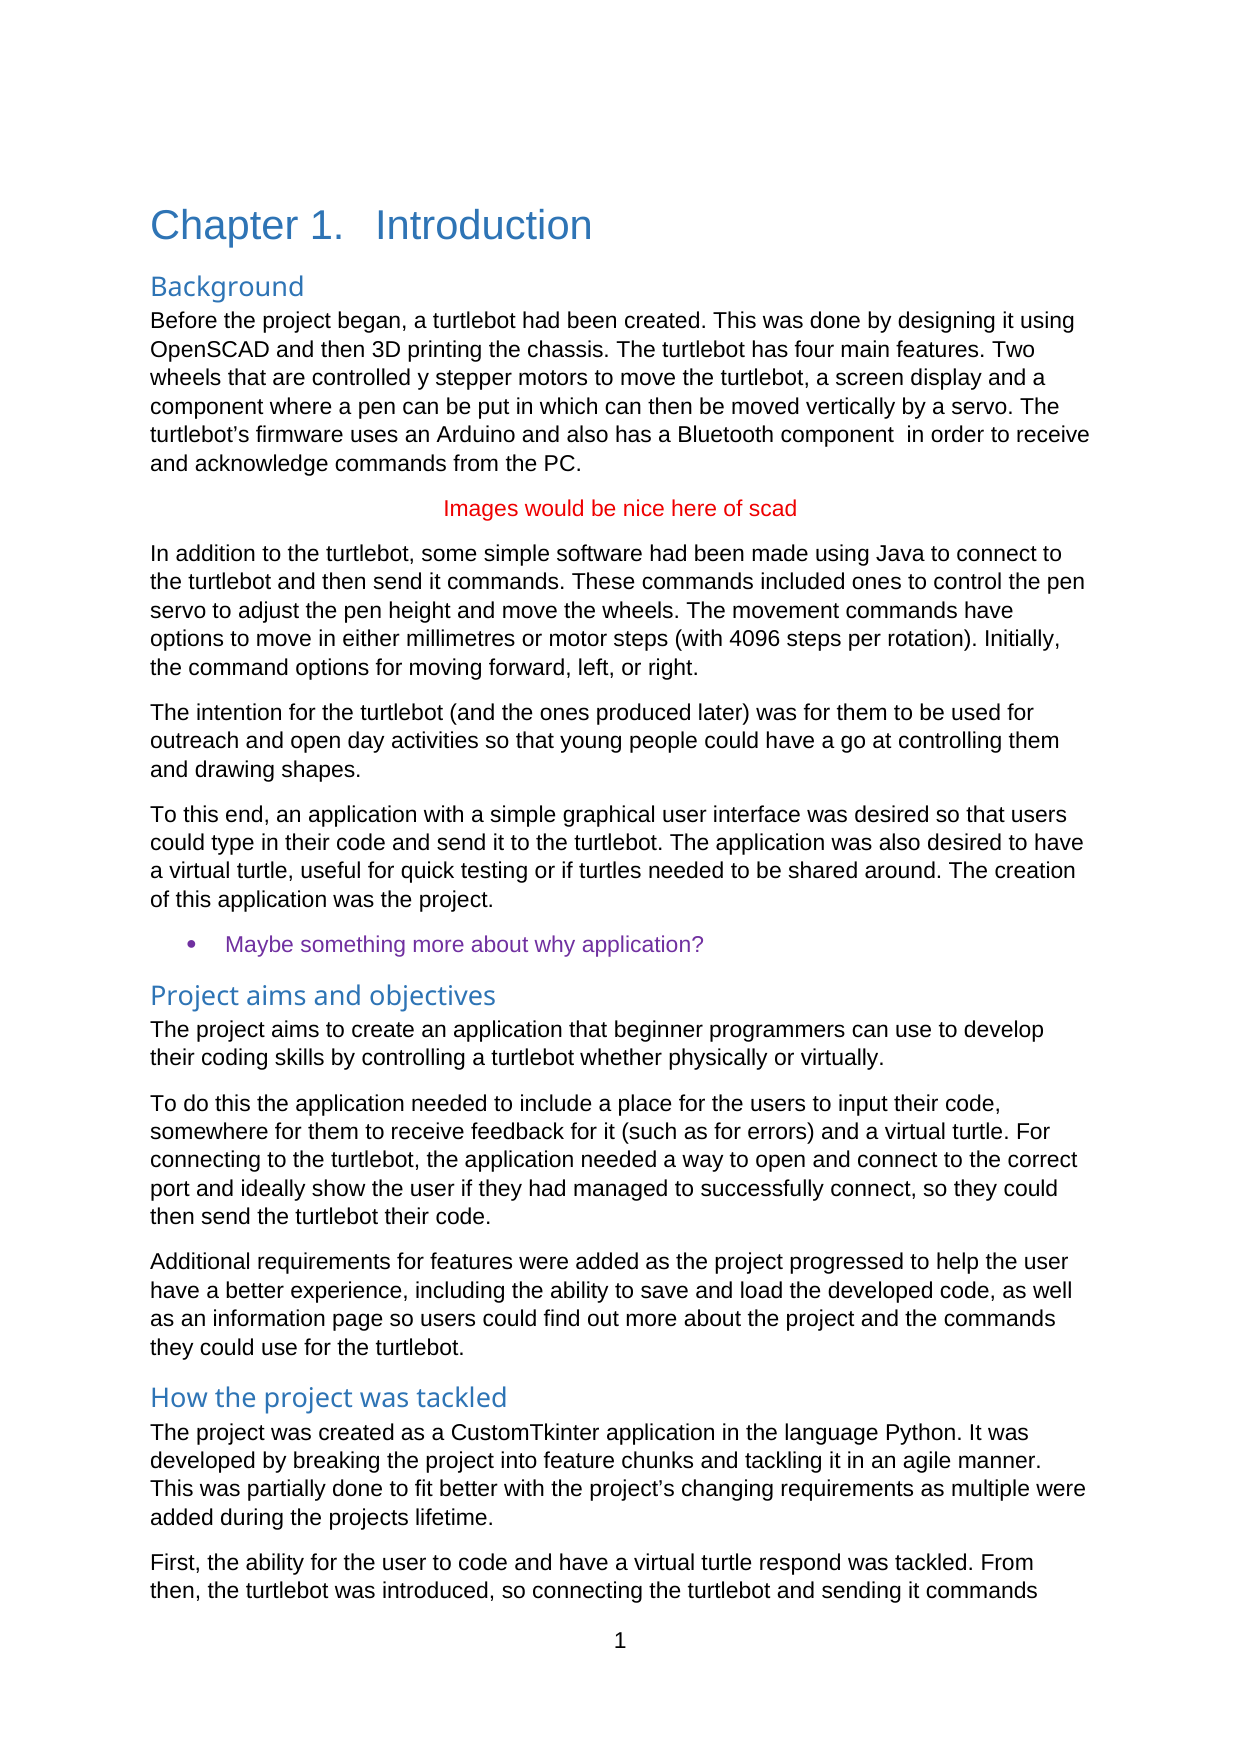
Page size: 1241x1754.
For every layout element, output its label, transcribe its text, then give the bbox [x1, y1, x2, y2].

subtitle Background [150, 268, 1090, 304]
text Additional requirements for features were added as the project progressed to help the user have a better experience, including the ability to save and load the developed code, as well as an information page so users could find out more about the project and the commands they could use for the turtlebot. [150, 1248, 1090, 1360]
text The project was created as a CustomTkinter application in the language Python. It was developed by breaking the project into feature chunks and tackling it in an agile manner. This was partially done to fit better with the project’s changing requirements as multiple were added during the projects lifetime. [150, 1418, 1090, 1530]
list Maybe something more about why application? [187, 931, 1090, 957]
text Before the project began, a turtlebot had been created. This was done by designing it using OpenSCAD and then 3D printing the chassis. The turtlebot has four main features. Two wheels that are controlled y stepper motors to move the turtlebot, a screen display and a component where a pen can be put in which can then be moved vertically by a servo. The turtlebot’s firmware uses an Arduino and also has a Bluetooth component in order to receive and acknowledge commands from the PC. [150, 307, 1090, 476]
text To do this the application needed to include a place for the users to input their code, somewhere for them to receive feedback for it (such as for errors) and a virtual turtle. For connecting to the turtlebot, the application needed a way to open and connect to the correct port and ideally show the user if they had managed to successfully connect, so they could then send the turtlebot their code. [150, 1089, 1090, 1229]
subtitle Introduction [150, 200, 1090, 248]
text To this end, an application with a simple graphical user interface was desired so that users could type in their code and send it to the turtlebot. The application was also desired to have a virtual turtle, useful for quick testing or if turtles needed to be shared around. The creation of this application was the project. [150, 801, 1090, 912]
text In addition to the turtlebot, some simple software had been made using Java to connect to the turtlebot and then send it commands. These commands included ones to control the pen servo to adjust the pen height and move the wheels. The movement commands have options to move in either millimetres or motor steps (with 4096 steps per rotation). Initially, the command options for moving forward, left, or right. [150, 540, 1090, 680]
text The intention for the turtlebot (and the ones produced later) was for them to be used for outreach and open day activities so that young people could have a go at controlling them and drawing shapes. [150, 699, 1090, 782]
text The project aims to create an application that beginner programmers can use to develop their coding skills by controlling a turtlebot whether physically or virtually. [150, 1016, 1090, 1071]
text Images would be nice here of scad [150, 495, 1090, 521]
subtitle Project aims and objectives [150, 976, 1090, 1013]
subtitle How the project was tackled [150, 1379, 1090, 1416]
